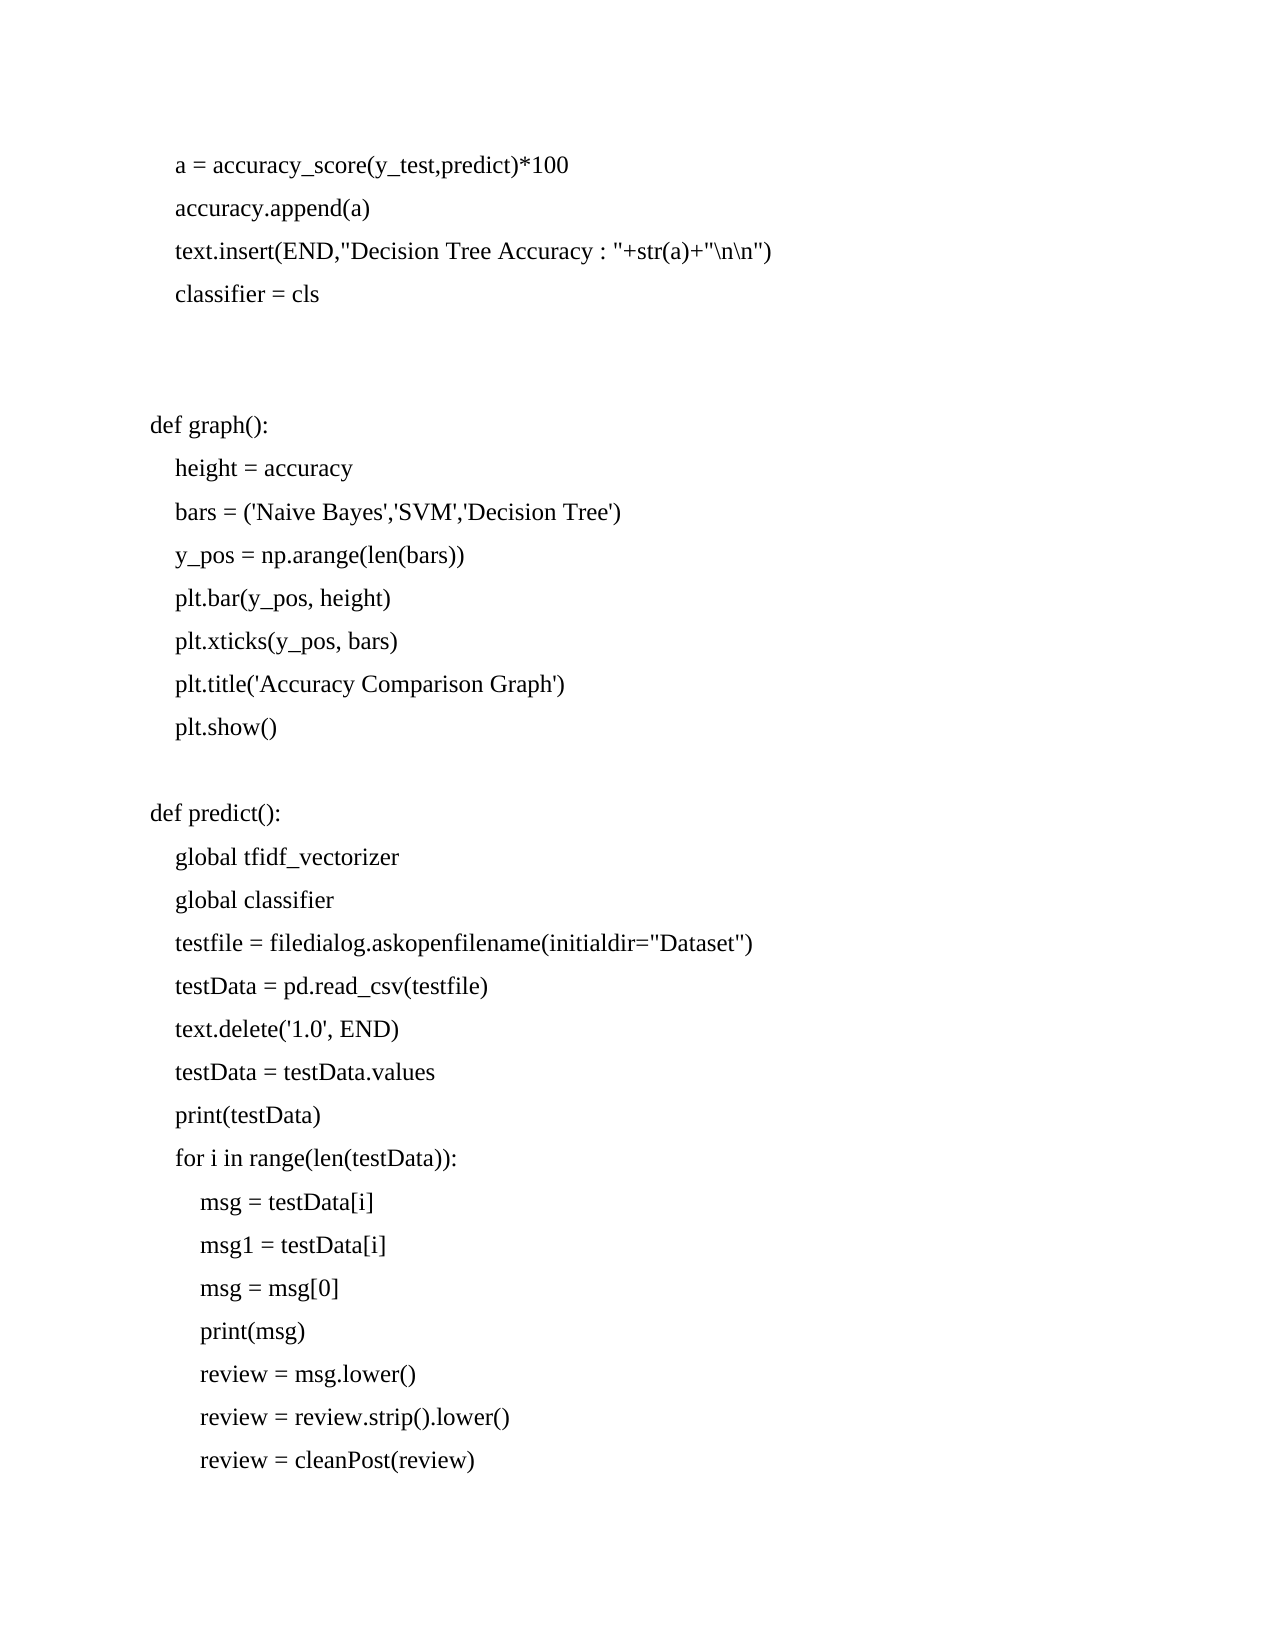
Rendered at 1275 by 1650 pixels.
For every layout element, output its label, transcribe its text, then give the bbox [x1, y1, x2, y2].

text accuracy.append(a) [150, 193, 1125, 222]
text review = msg.lower() [150, 1359, 1125, 1388]
text global tfidf_vectorizer [150, 842, 1125, 870]
text print(msg) [150, 1316, 1125, 1345]
text plt.bar(y_pos, height) [150, 583, 1125, 612]
text text.insert(END,"Decision Tree Accuracy : "+str(a)+"\n\n") [150, 236, 1125, 265]
text y_pos = np.arange(len(bars)) [150, 540, 1125, 568]
text a = accuracy_score(y_test,predict)*100 [150, 150, 1125, 179]
text height = accuracy [150, 453, 1125, 482]
text plt.xticks(y_pos, bars) [150, 626, 1125, 655]
text testData = pd.read_csv(testfile) [150, 971, 1125, 1000]
text msg1 = testData[i] [150, 1230, 1125, 1258]
text print(testData) [150, 1100, 1125, 1129]
text text.delete('1.0', END) [150, 1014, 1125, 1043]
text msg = testData[i] [150, 1187, 1125, 1215]
text global classifier [150, 885, 1125, 913]
text def graph(): [150, 410, 1125, 439]
text review = review.strip().lower() [150, 1402, 1125, 1431]
text def predict(): [150, 798, 1125, 827]
text plt.title('Accuracy Comparison Graph') [150, 669, 1125, 698]
text testfile = filedialog.askopenfilename(initialdir="Dataset") [150, 928, 1125, 957]
text testData = testData.values [150, 1057, 1125, 1086]
text msg = msg[0] [150, 1273, 1125, 1302]
text classifier = cls [150, 279, 1125, 308]
text for i in range(len(testData)): [150, 1143, 1125, 1172]
text bars = ('Naive Bayes','SVM','Decision Tree') [150, 497, 1125, 525]
text plt.show() [150, 712, 1125, 741]
text review = cleanPost(review) [150, 1445, 1125, 1474]
